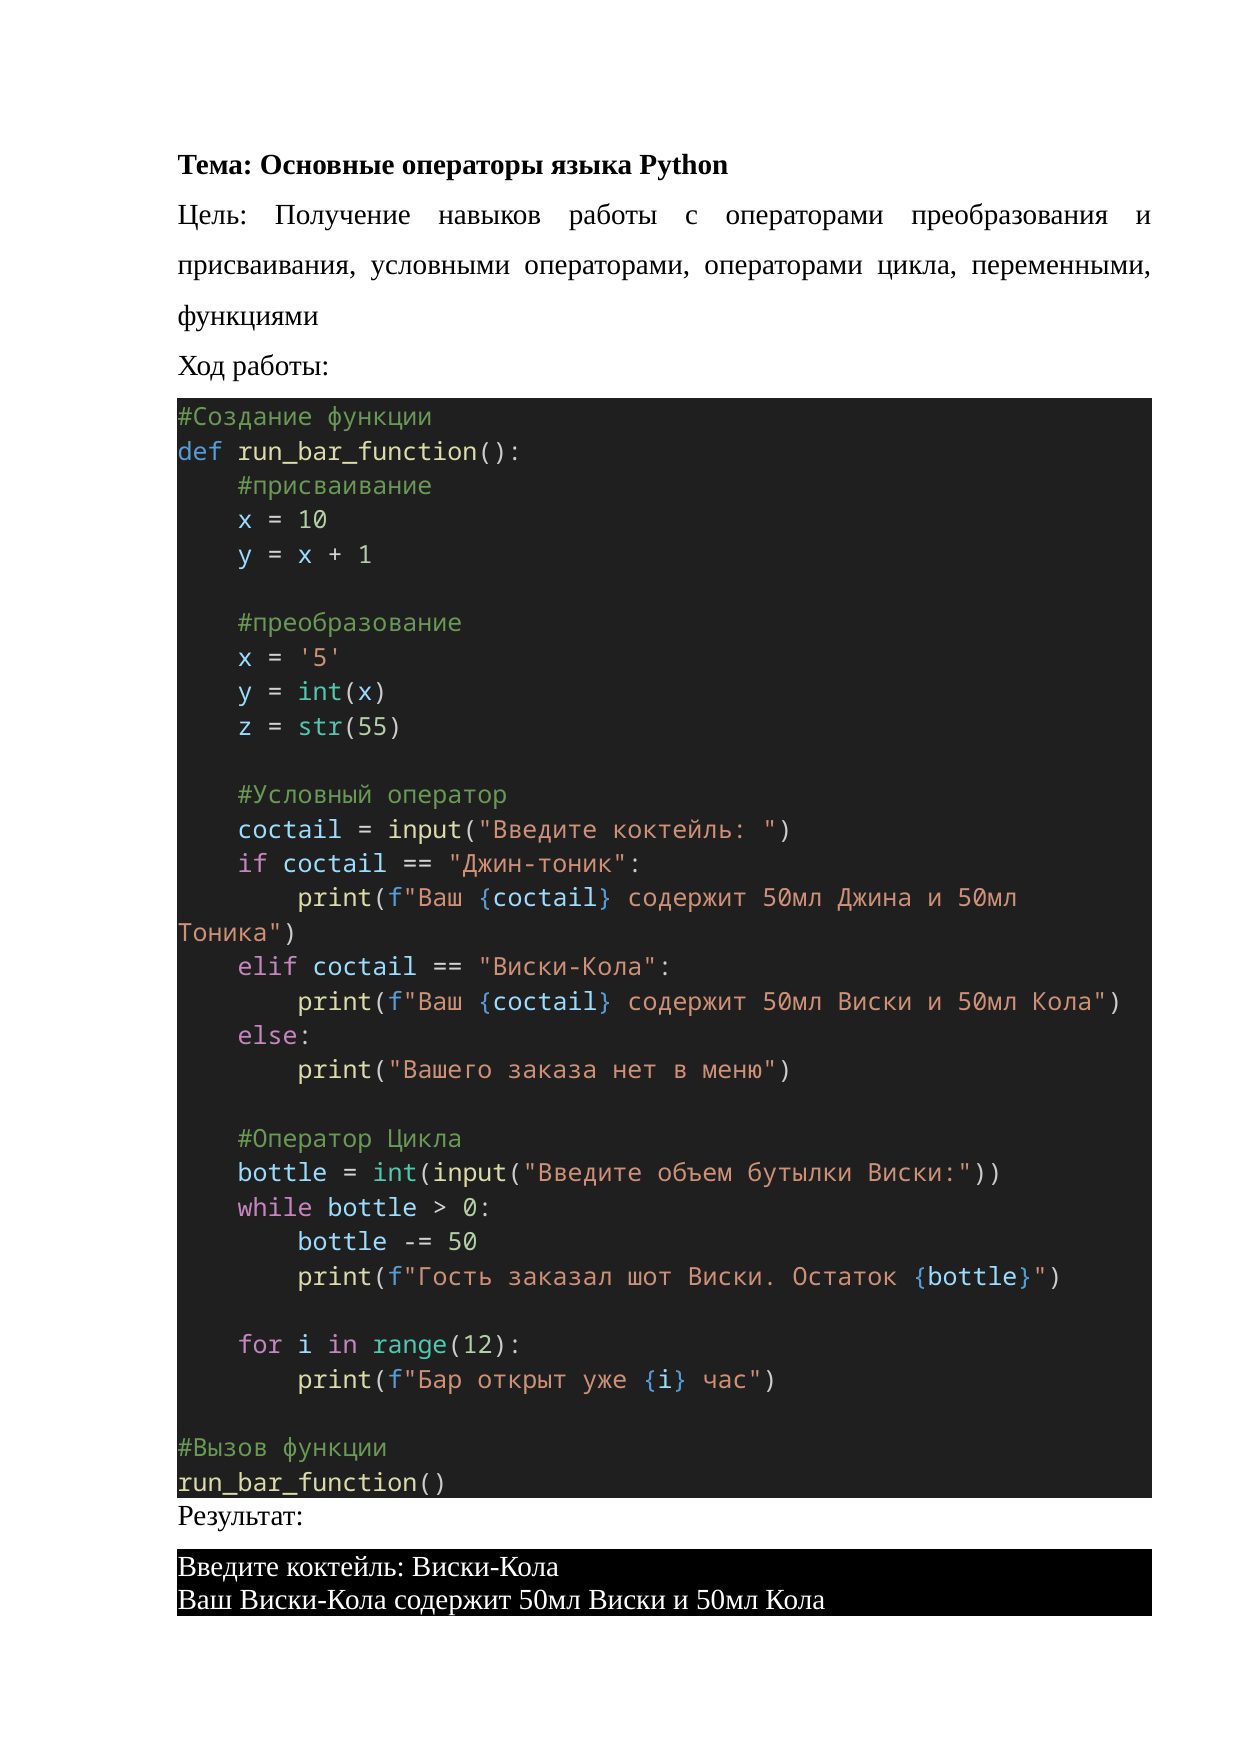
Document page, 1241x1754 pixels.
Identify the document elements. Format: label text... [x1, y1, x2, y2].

text Цель: Получение навыков работы с операторами преобразования и присваивания, условными операторами, операторами цикла, переменными, функциями [177, 197, 1152, 331]
text print(f"Гость заказал шот Виски. Остаток {bottle}") [177, 1258, 1152, 1292]
text #Оператор Цикла [177, 1120, 1152, 1155]
text y = x + 1 [177, 536, 1152, 570]
text print(f"Ваш {coctail} содержит 50мл Виски и 50мл Кола") [177, 983, 1152, 1017]
text Введите коктейль: Виски-Кола [177, 1549, 1152, 1582]
text z = str(55) [177, 708, 1152, 742]
text #преобразование [177, 605, 1152, 639]
text #присваивание [177, 467, 1152, 502]
text Ход работы: [177, 348, 1152, 382]
text y = int(x) [177, 673, 1152, 708]
text bottle = int(input("Введите объем бутылки Виски:")) [177, 1155, 1152, 1189]
text Ваш Виски-Кола содержит 50мл Виски и 50мл Кола [177, 1582, 1152, 1616]
text coctail = input("Введите коктейль: ") [177, 811, 1152, 845]
text x = '5' [177, 639, 1152, 673]
text bottle -= 50 [177, 1223, 1152, 1258]
text for i in range(12): [177, 1327, 1152, 1361]
text if coctail == "Джин-тоник": [177, 845, 1152, 880]
text print(f"Ваш {coctail} содержит 50мл Джина и 50мл Тоника") [177, 880, 1152, 948]
text #Создание функции [177, 398, 1152, 433]
text run_bar_function() [177, 1464, 1152, 1498]
text else: [177, 1017, 1152, 1052]
text #Условный оператор [177, 777, 1152, 811]
text while bottle > 0: [177, 1189, 1152, 1223]
text print("Вашего заказа нет в меню") [177, 1052, 1152, 1086]
text def run_bar_function(): [177, 433, 1152, 467]
text print(f"Бар открыт уже {i} час") [177, 1361, 1152, 1395]
text elif coctail == "Виски-Кола": [177, 948, 1152, 983]
text Результат: [177, 1498, 1152, 1532]
text #Вызов функции [177, 1430, 1152, 1464]
text Тема: Основные операторы языка Python [177, 147, 1152, 180]
text x = 10 [177, 502, 1152, 536]
